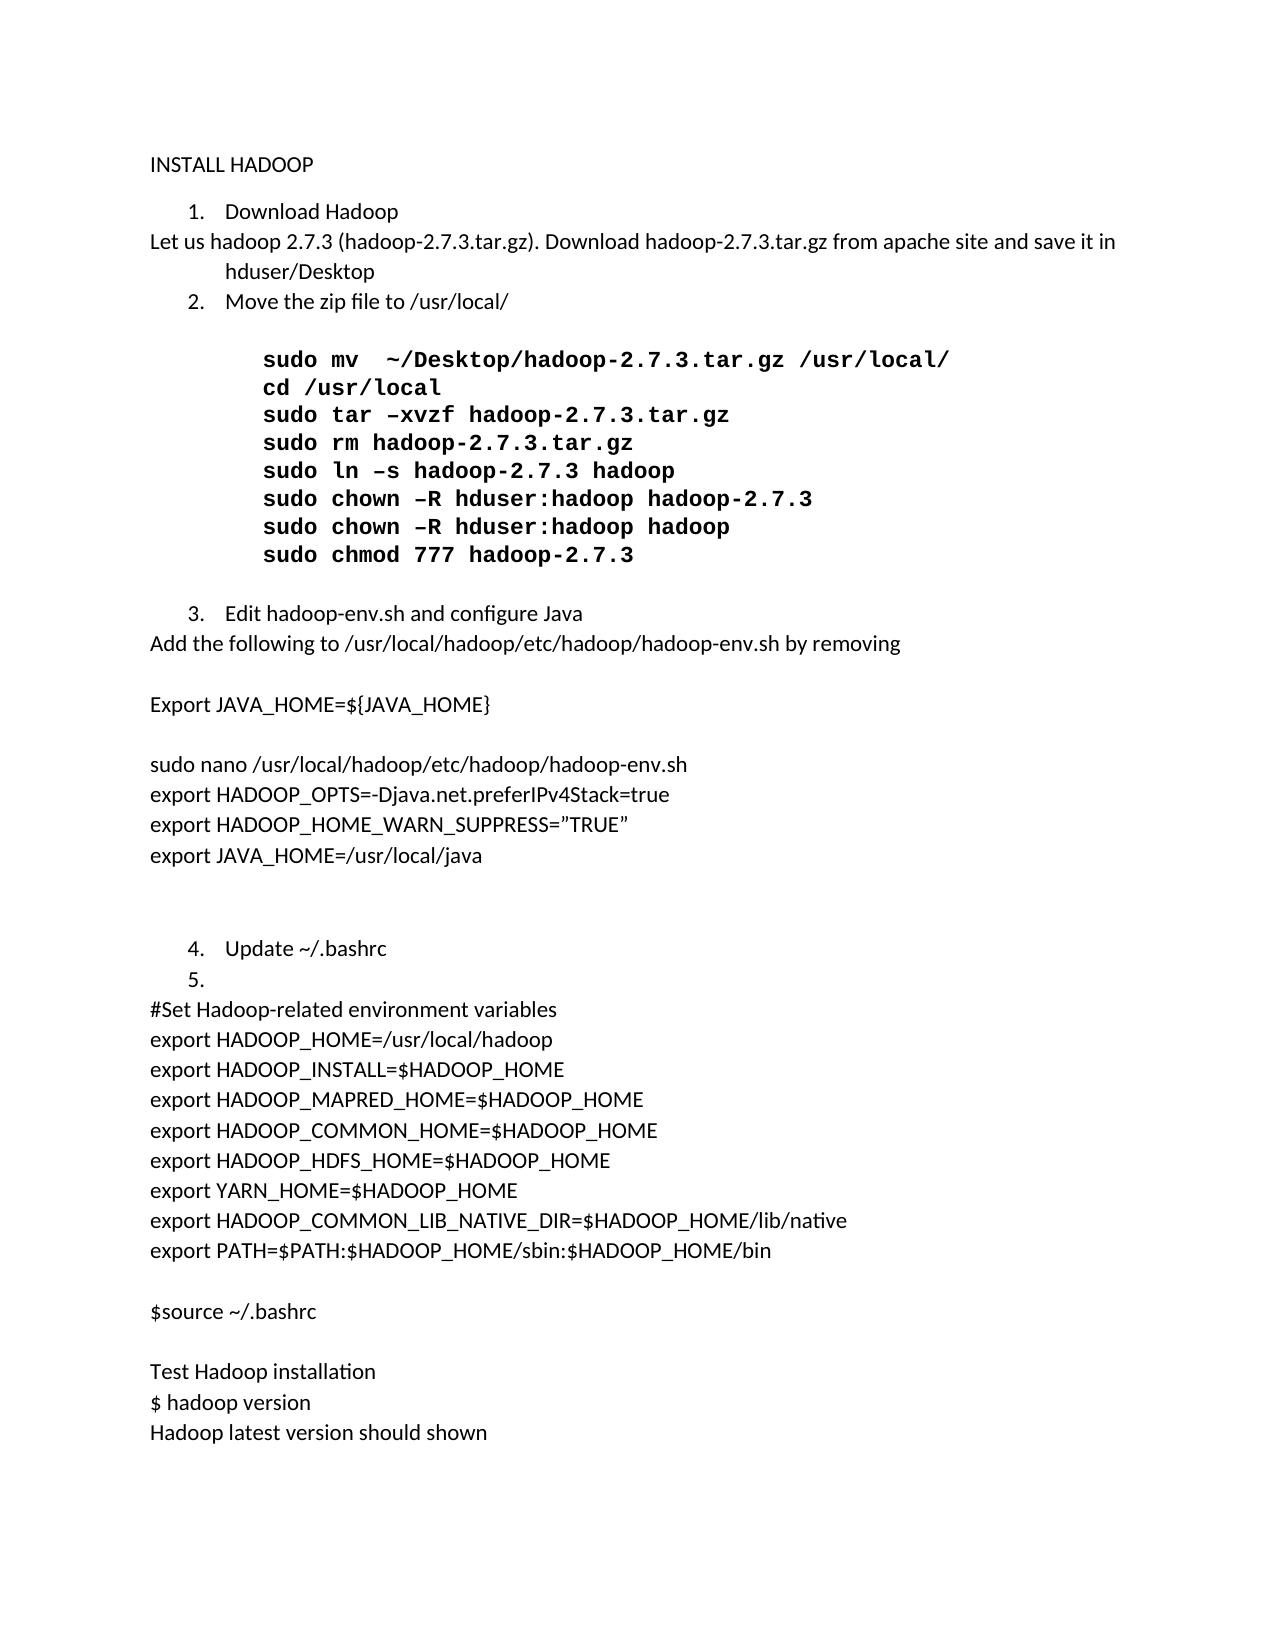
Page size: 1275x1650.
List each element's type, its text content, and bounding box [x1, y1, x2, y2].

text INSTALL HADOOP [150, 150, 1125, 178]
text sudo tar –xvzf hadoop-2.7.3.tar.gz [225, 404, 1125, 430]
list Edit hadoop-env.sh and configure Java [187, 599, 1125, 627]
text $source ~/.bashrc [150, 1297, 1125, 1325]
text sudo chown –R hduser:hadoop hadoop-2.7.3 [225, 487, 1125, 513]
text export HADOOP_INSTALL=$HADOOP_HOME [150, 1055, 1125, 1083]
text #Set Hadoop-related environment variables [150, 995, 1125, 1023]
text Test Hadoop installation [150, 1357, 1125, 1386]
text export PATH=$PATH:$HADOOP_HOME/sbin:$HADOOP_HOME/bin [150, 1237, 1125, 1265]
text sudo mv ~/Desktop/hadoop-2.7.3.tar.gz /usr/local/ [225, 348, 1125, 374]
text sudo nano /usr/local/hadoop/etc/hadoop/hadoop-env.sh [150, 750, 1125, 778]
text export HADOOP_HDFS_HOME=$HADOOP_HOME [150, 1146, 1125, 1174]
text export HADOOP_COMMON_LIB_NATIVE_DIR=$HADOOP_HOME/lib/native [150, 1206, 1125, 1234]
text export YARN_HOME=$HADOOP_HOME [150, 1176, 1125, 1204]
text Add the following to /usr/local/hadoop/etc/hadoop/hadoop-env.sh by removing [150, 629, 1125, 657]
text Export JAVA_HOME=${JAVA_HOME} [150, 690, 1125, 718]
text cd /usr/local [225, 376, 1125, 402]
text Let us hadoop 2.7.3 (hadoop-2.7.3.tar.gz). Download hadoop-2.7.3.tar.gz from apache site and save it in hduser/Desktop [150, 227, 1125, 285]
text $ hadoop version [150, 1388, 1125, 1416]
text export HADOOP_HOME=/usr/local/hadoop [150, 1025, 1125, 1053]
text export HADOOP_HOME_WARN_SUPPRESS=”TRUE” [150, 811, 1125, 839]
text sudo chmod 777 hadoop-2.7.3 [225, 543, 1125, 569]
list Download Hadoop [187, 197, 1125, 225]
text export HADOOP_OPTS=-Djava.net.preferIPv4Stack=true [150, 780, 1125, 808]
text Hadoop latest version should shown [150, 1418, 1125, 1446]
list Update ~/.bashrc [187, 934, 1125, 963]
text export JAVA_HOME=/usr/local/java [150, 841, 1125, 869]
text sudo ln –s hadoop-2.7.3 hadoop [225, 459, 1125, 486]
text sudo chown –R hduser:hadoop hadoop [225, 515, 1125, 541]
text export HADOOP_MAPRED_HOME=$HADOOP_HOME [150, 1086, 1125, 1114]
text sudo rm hadoop-2.7.3.tar.gz [225, 432, 1125, 458]
list Move the zip file to /usr/local/ [187, 287, 1125, 316]
text export HADOOP_COMMON_HOME=$HADOOP_HOME [150, 1116, 1125, 1144]
